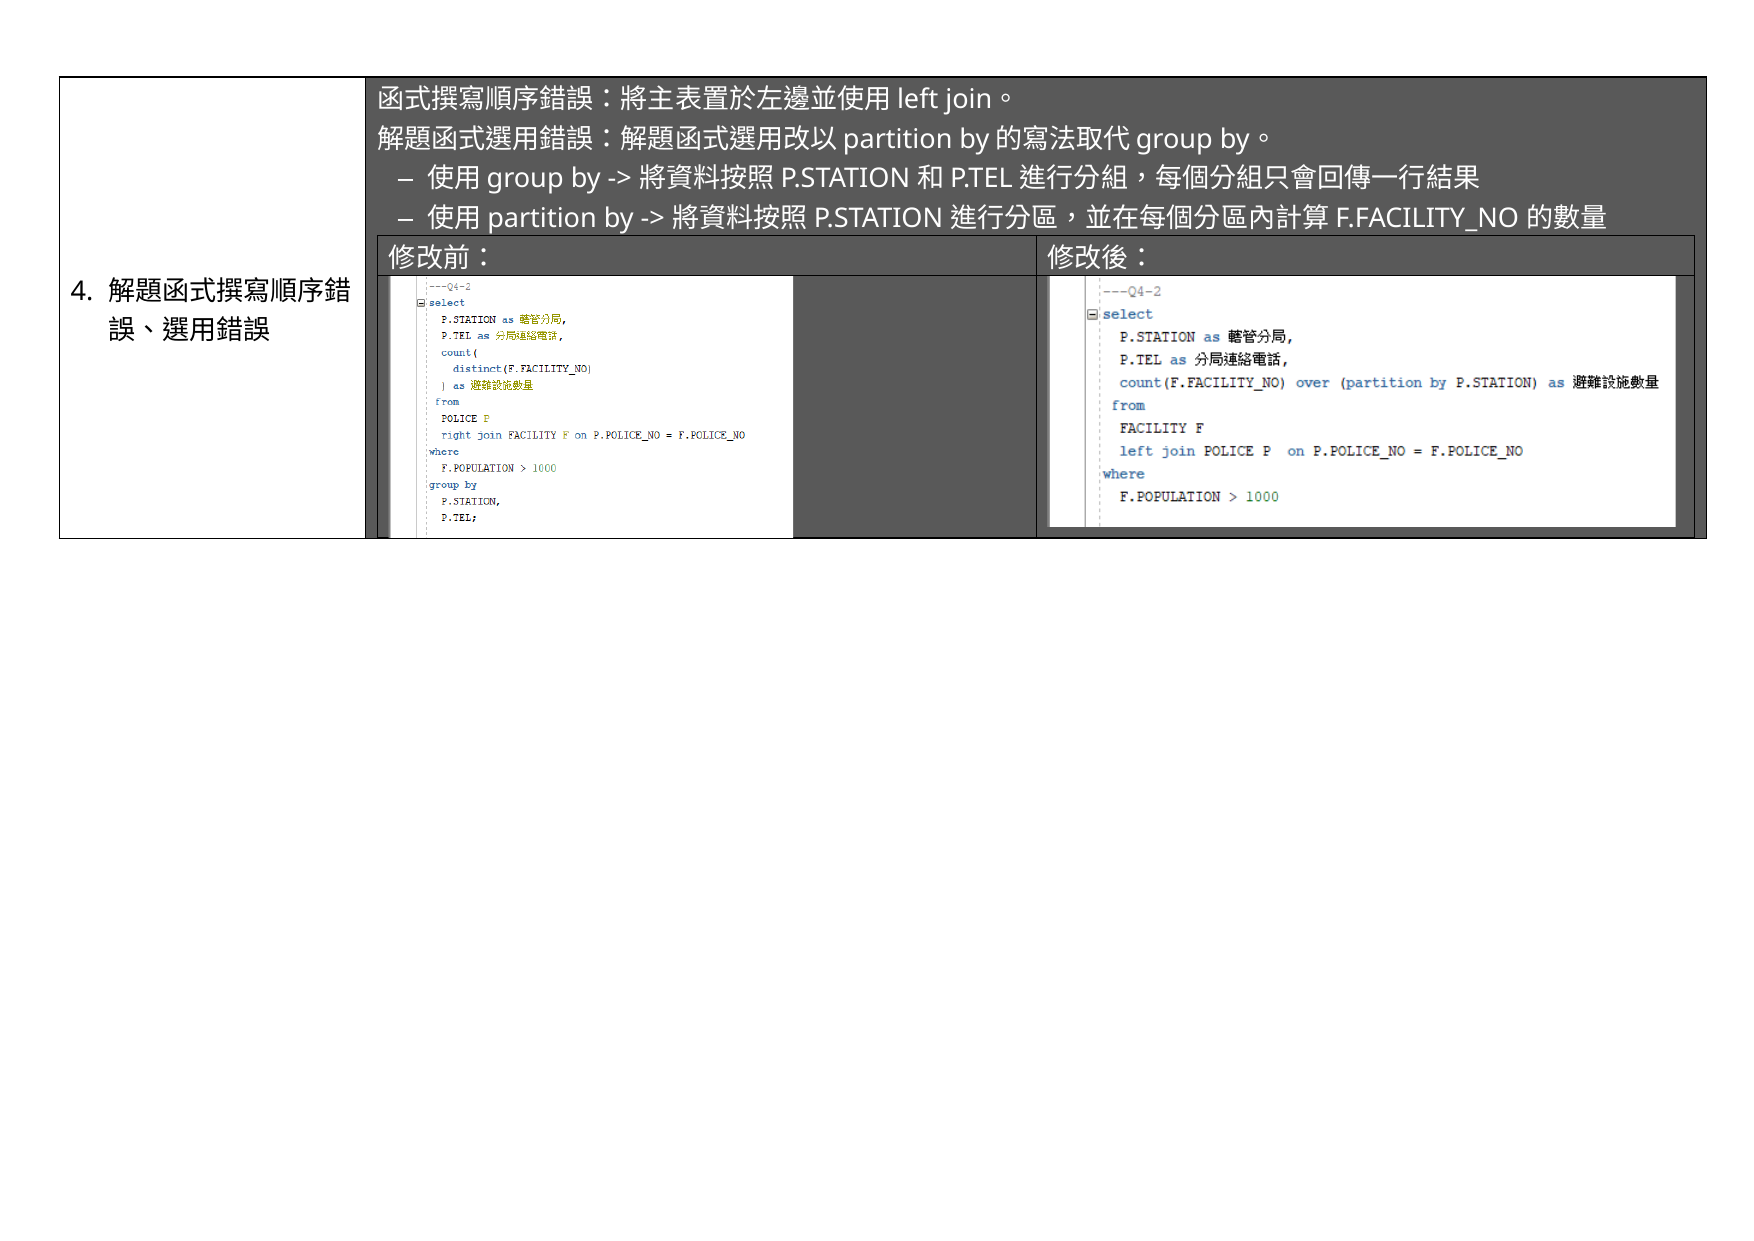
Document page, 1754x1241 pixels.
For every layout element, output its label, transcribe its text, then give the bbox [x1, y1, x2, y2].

picture [388, 276, 794, 538]
table_cell 解題函式撰寫順序錯誤、選用錯誤 [60, 78, 365, 538]
picture [1047, 276, 1676, 527]
table_cell 函式撰寫順序錯誤：將主表置於左邊並使用left join。 解題函式選用錯誤：解題函式選用改以partition by的寫法取代group by。 使用group by -> 將資料按照 P.STATION 和 P.TEL 進行分組，每個分組只會回傳一行結果 使用 partition by -> 將資料按照 P.STATION 進行分區，並在每個分區內計算 F.FACILITY_NO 的數量 [366, 78, 1706, 538]
